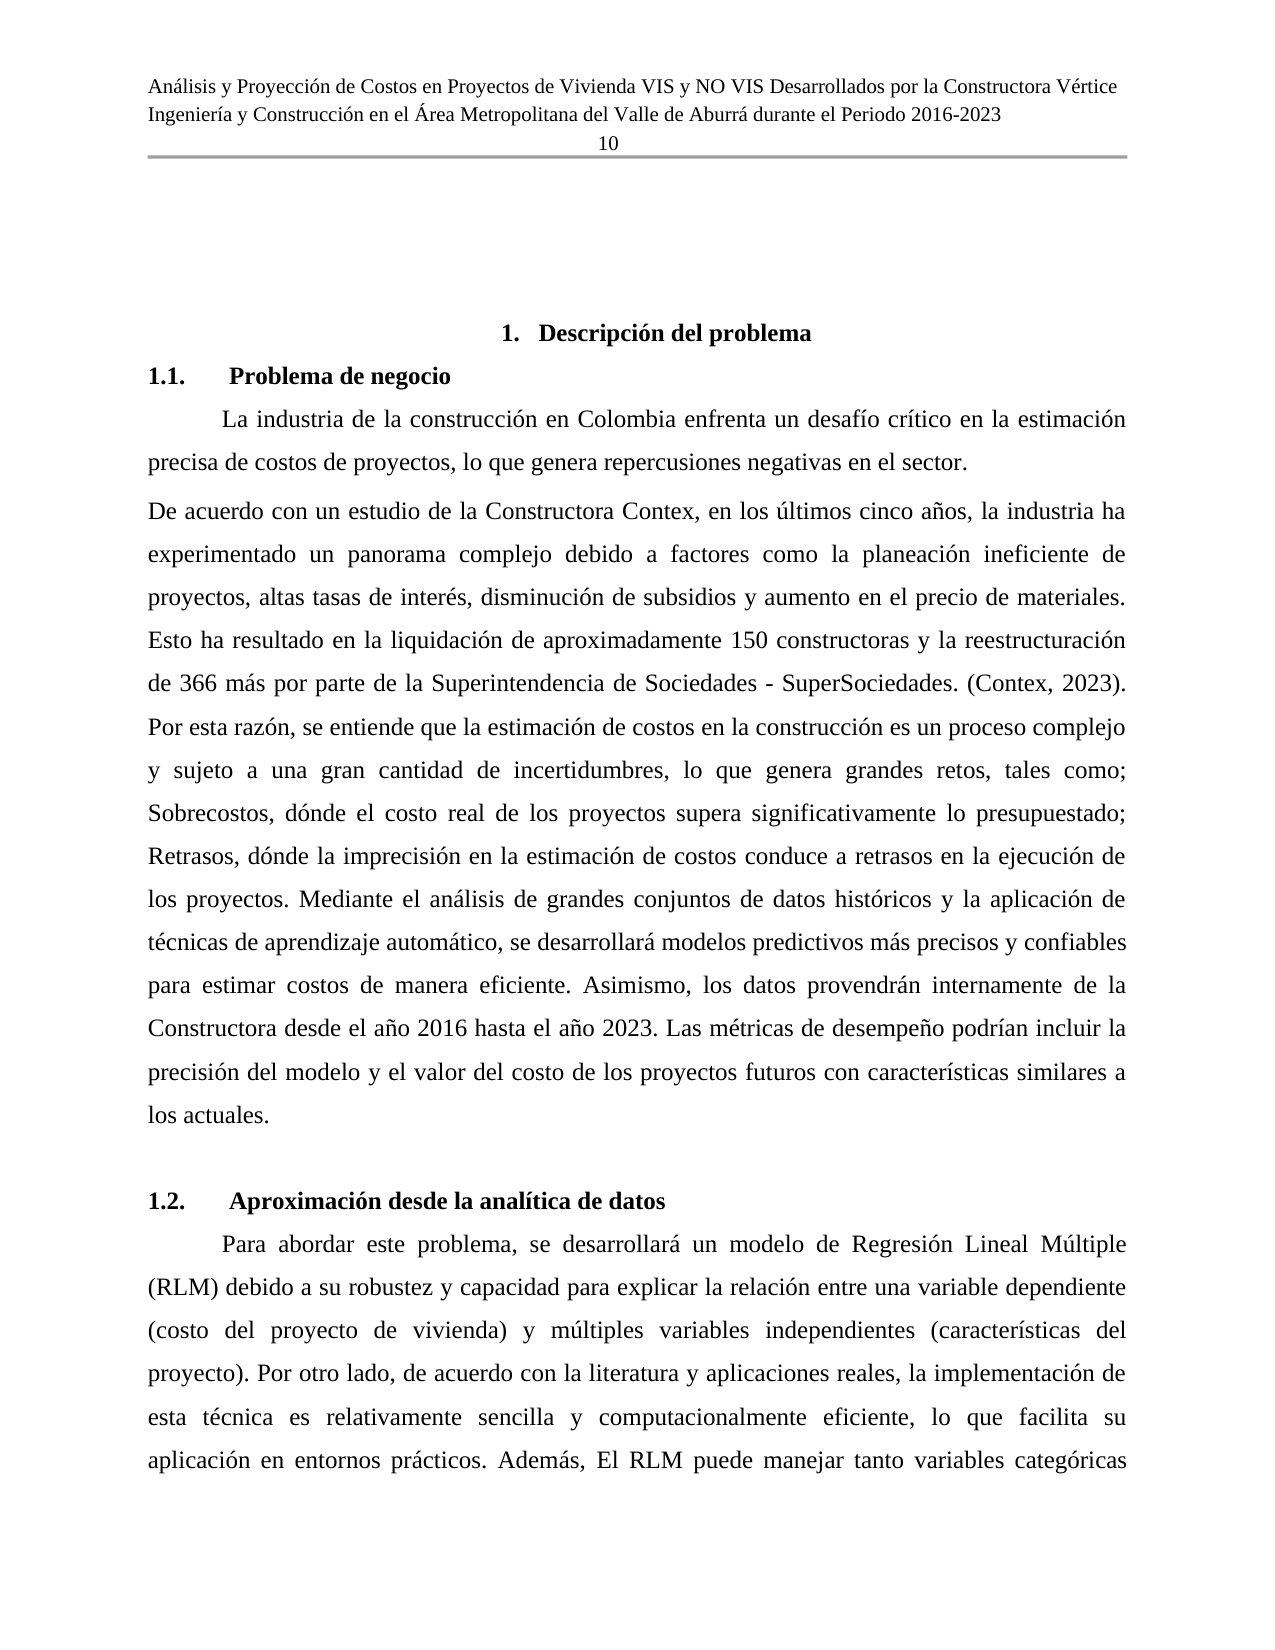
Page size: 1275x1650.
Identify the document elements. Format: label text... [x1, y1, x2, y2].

subtitle Aproximación desde la analítica de datos [148, 1186, 1127, 1215]
list De acuerdo con un estudio de la Constructora Contex, en los últimos cinco años, la industria ha experimentado un panorama complejo debido a factores como la planeación ineficiente de proyectos, altas tasas de interés, disminución de subsidios y aumento en el precio de materiales. Esto ha resultado en la liquidación de aproximadamente 150 constructoras y la reestructuración de 366 más por parte de la Superintendencia de Sociedades - SuperSociedades. (Contex, 2023). Por esta razón, se entiende que la estimación de costos en la construcción es un proceso complejo y sujeto a una gran cantidad de incertidumbres, lo que genera grandes retos, tales como; Sobrecostos, dónde el costo real de los proyectos supera significativamente lo presupuestado; Retrasos, dónde la imprecisión en la estimación de costos conduce a retrasos en la ejecución de los proyectos. Mediante el análisis de grandes conjuntos de datos históricos y la aplicación de técnicas de aprendizaje automático, se desarrollará modelos predictivos más precisos y confiables para estimar costos de manera eficiente. Asimismo, los datos provendrán internamente de la Constructora desde el año 2016 hasta el año 2023. Las métricas de desempeño podrían incluir la precisión del modelo y el valor del costo de los proyectos futuros con características similares a los actuales. [148, 496, 1127, 1128]
subtitle Descripción del problema [185, 318, 1127, 347]
subtitle Problema de negocio [148, 361, 1127, 390]
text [148, 1229, 1127, 1473]
text La industria de la construcción en Colombia enfrenta un desafío crítico en la estimación precisa de costos de proyectos, lo que genera repercusiones negativas en el sector. [148, 404, 1127, 476]
